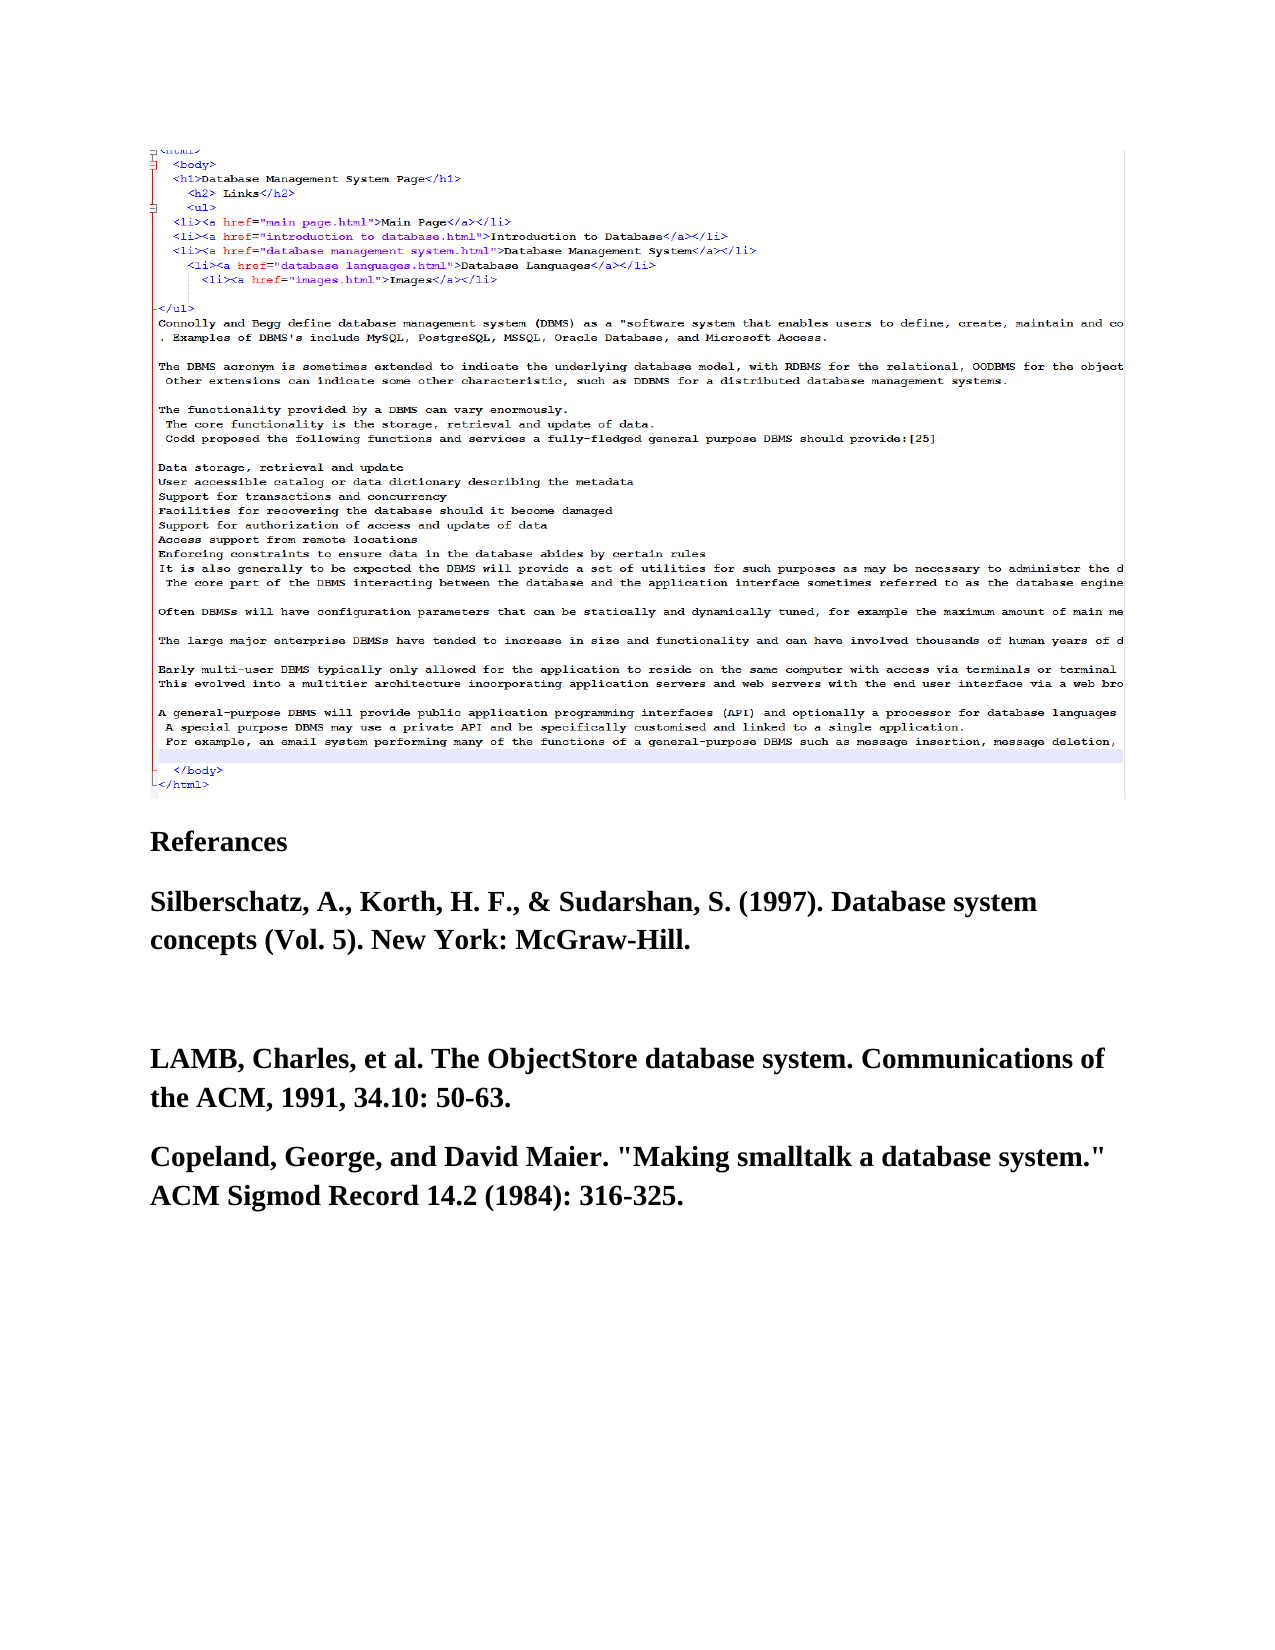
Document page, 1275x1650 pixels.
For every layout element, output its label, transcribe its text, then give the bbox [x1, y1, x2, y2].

text Silberschatz, A., Korth, H. F., & Sudarshan, S. (1997). Database system concepts (Vol. 5). New York: McGraw-Hill.‏ [150, 884, 1125, 956]
text LAMB, Charles, et al. The ObjectStore database system. Communications of the ACM, 1991, 34.10: 50-63.‏ [150, 1041, 1125, 1113]
text Referances [150, 824, 1125, 858]
text Copeland, George, and David Maier. "Making smalltalk a database system." ACM Sigmod Record 14.2 (1984): 316-325.‏ [150, 1139, 1125, 1211]
picture [150, 150, 1125, 799]
